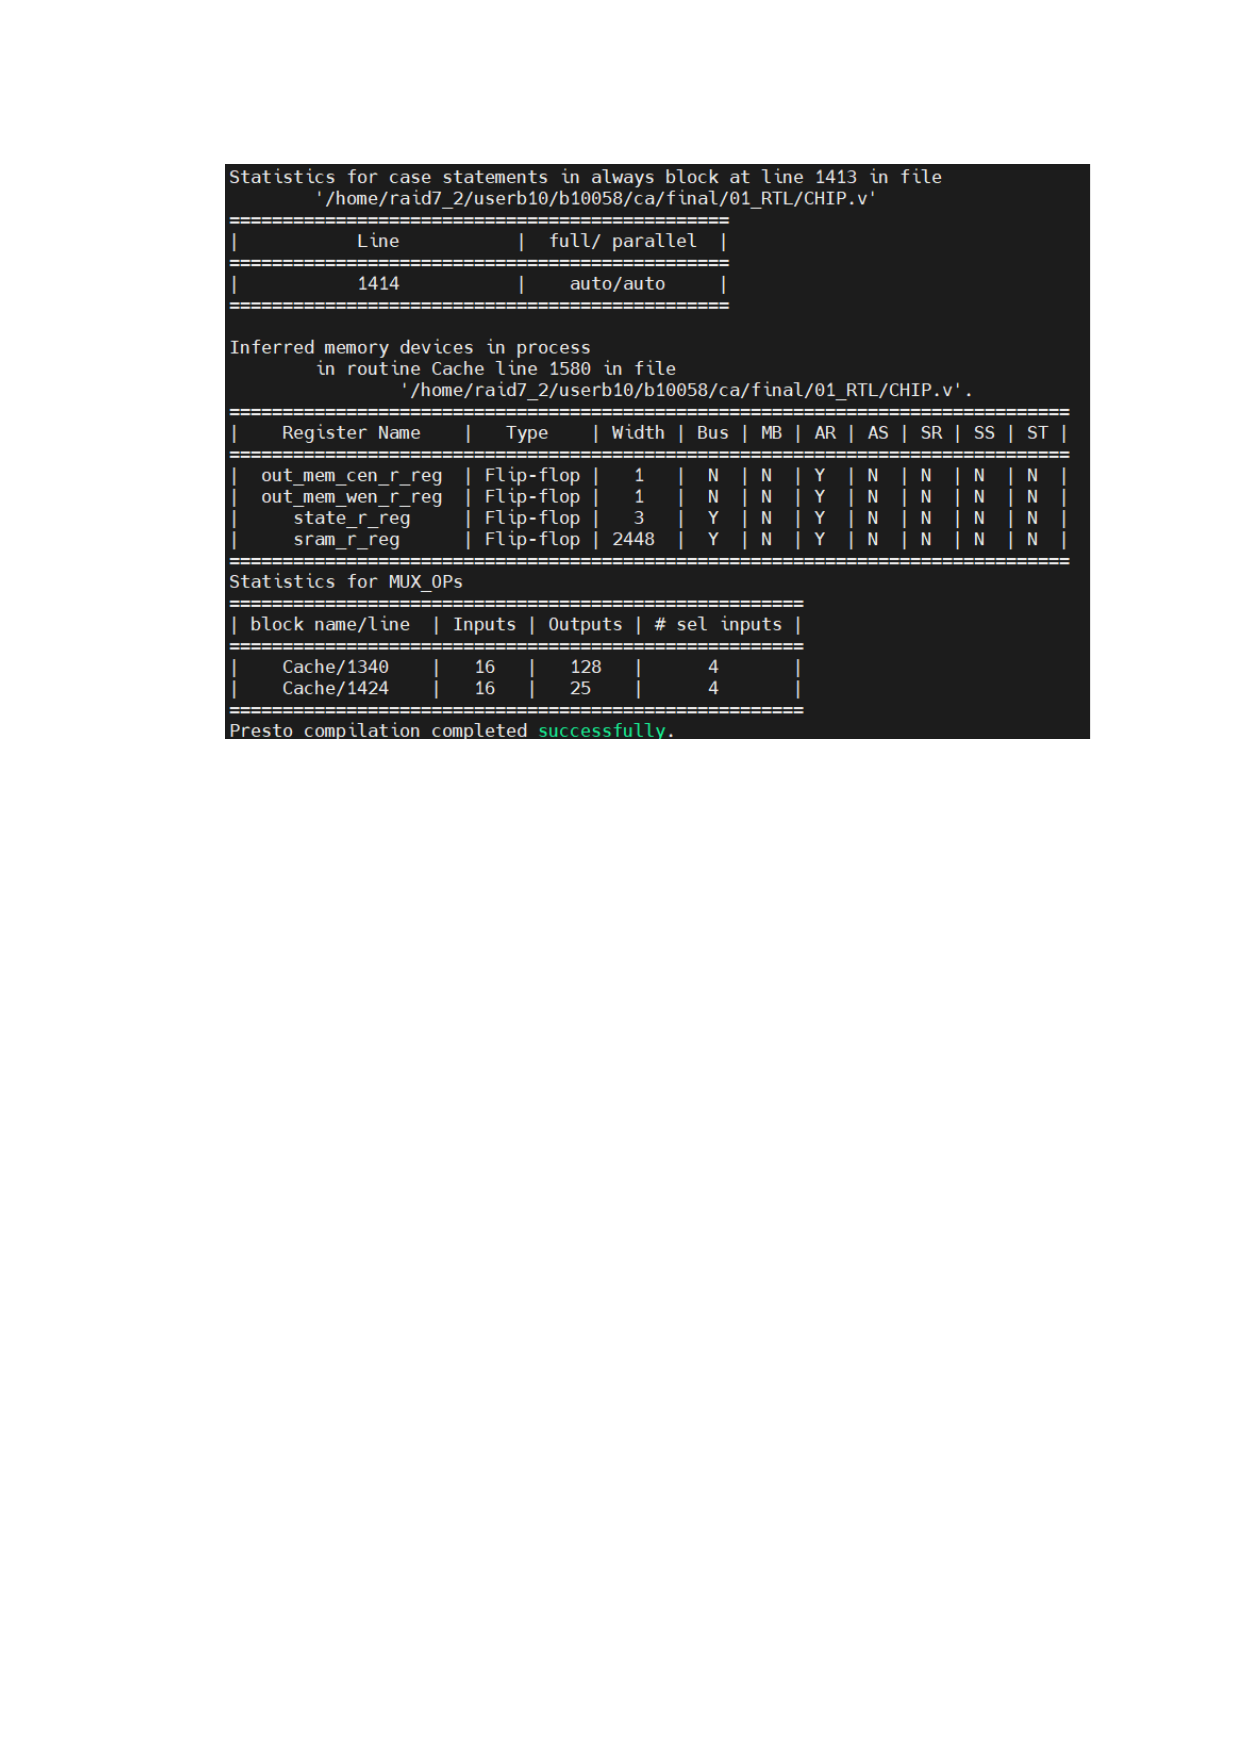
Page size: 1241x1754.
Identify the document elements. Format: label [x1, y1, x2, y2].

picture [225, 164, 1091, 739]
